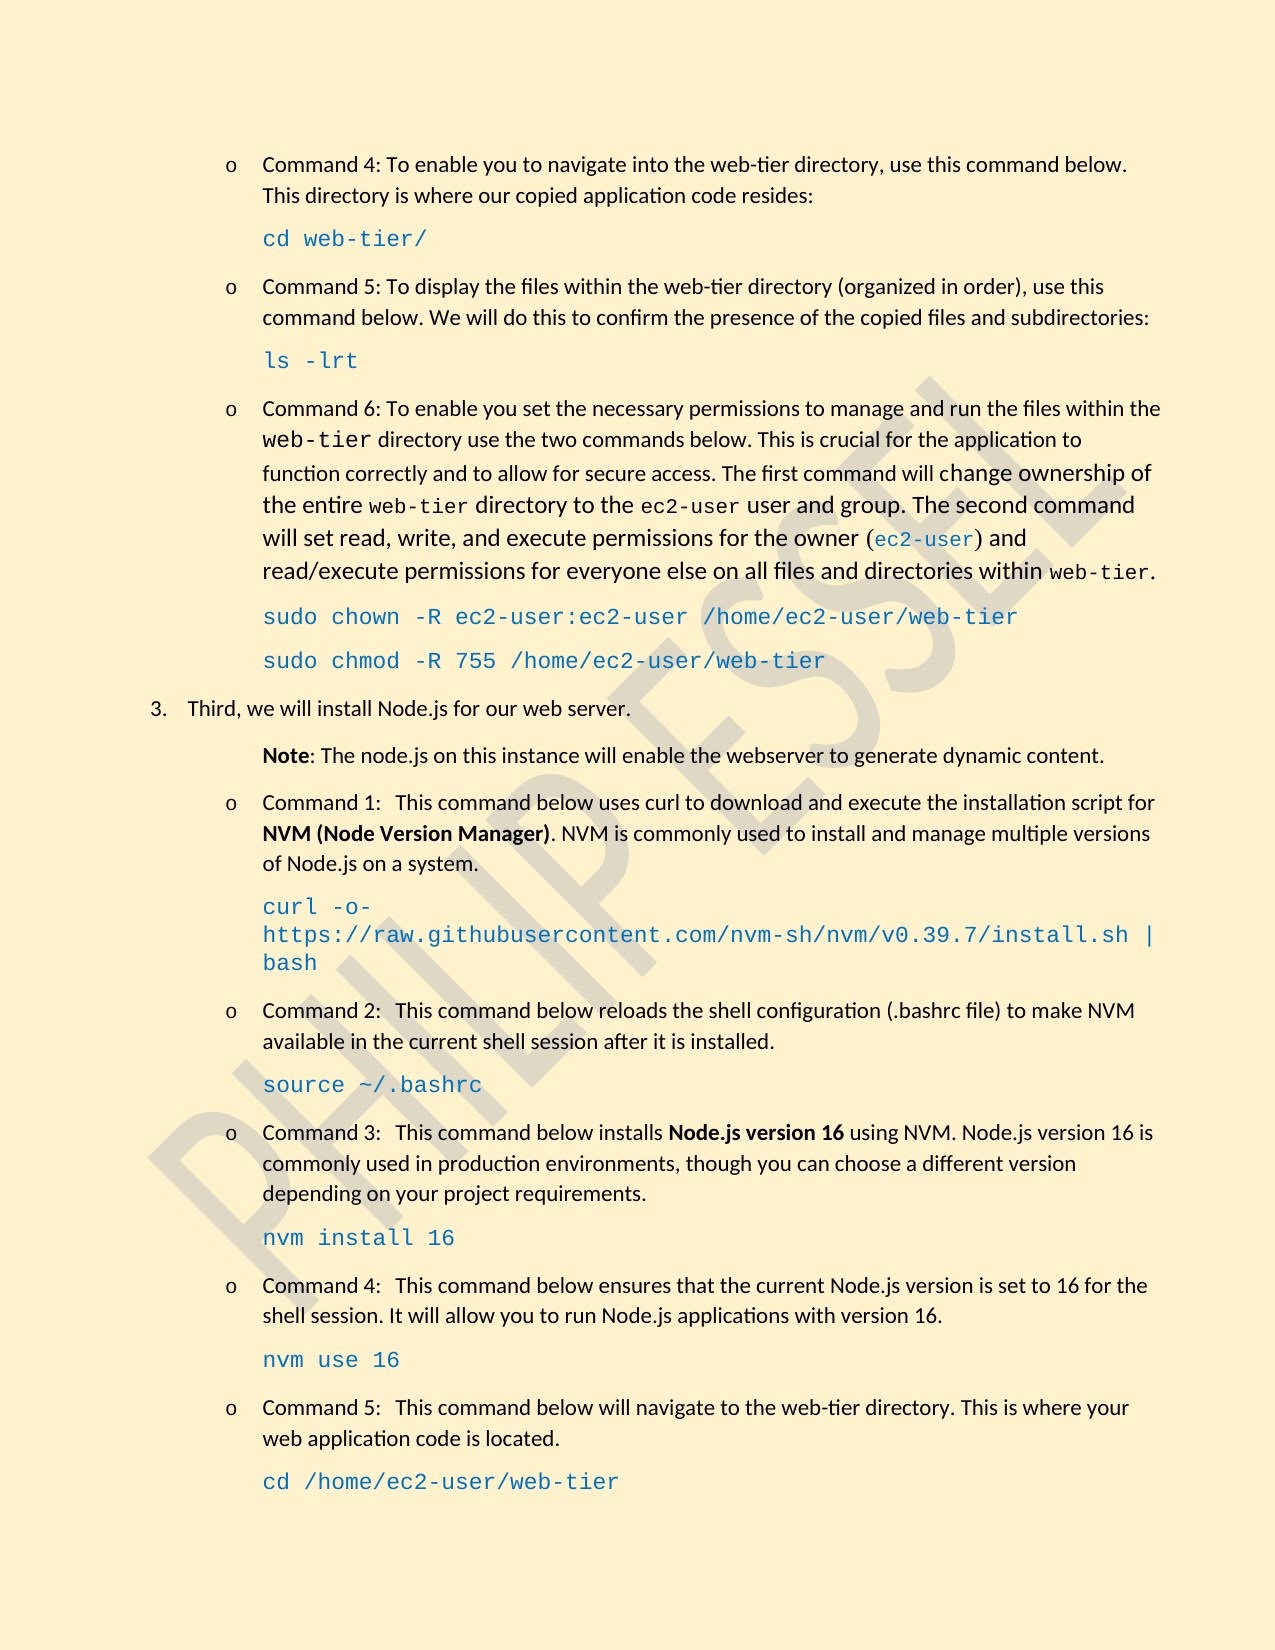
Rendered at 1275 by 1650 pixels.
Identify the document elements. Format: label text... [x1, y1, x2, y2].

list Command 5: This command below will navigate to the web-tier directory. This is where your web application code is located. [225, 1393, 1162, 1452]
list Command 5: To display the files within the web-tier directory (organized in order), use this command below. We will do this to confirm the presence of the copied files and subdirectories: [225, 272, 1162, 331]
list Command 6: To enable you set the necessary permissions to manage and run the files within the web-tier directory use the two commands below. This is crucial for the application to function correctly and to allow for secure access. The first command will change ownership of the entire web-tier directory to the ec2-user user and group. The second command will set read, write, and execute permissions for the owner (ec2-user) and read/execute permissions for everyone else on all files and directories within web-tier. [225, 394, 1162, 586]
text curl -o- https://raw.githubusercontent.com/nvm-sh/nvm/v0.39.7/install.sh | bash [262, 896, 1162, 977]
text sudo chmod -R 755 /home/ec2-user/web-tier [262, 649, 1162, 676]
list Command 1: This command below uses curl to download and execute the installation script for NVM (Node Version Manager). NVM is commonly used to install and manage multiple versions of Node.js on a system. [225, 788, 1162, 877]
text cd /home/ec2-user/web-tier [262, 1471, 1162, 1496]
text source ~/.bashrc [262, 1074, 1162, 1100]
text cd web-tier/ [262, 228, 1162, 253]
list Command 2: This command below reloads the shell configuration (.bashrc file) to make NVM available in the current shell session after it is installed. [225, 996, 1162, 1055]
text sudo chown -R ec2-user:ec2-user /home/ec2-user/web-tier [262, 605, 1162, 631]
list Command 4: To enable you to navigate into the web-tier directory, use this command below. This directory is where our copied application code resides: [225, 150, 1162, 209]
text nvm use 16 [262, 1348, 1162, 1374]
text nvm install 16 [262, 1226, 1162, 1252]
list Third, we will install Node.js for our web server. [150, 694, 1162, 722]
list Command 3: This command below installs Node.js version 16 using NVM. Node.js version 16 is commonly used in production environments, though you can choose a different version depending on your project requirements. [225, 1118, 1162, 1207]
text ls -lrt [262, 350, 1162, 376]
text Note: The node.js on this instance will enable the webserver to generate dynamic content. [262, 741, 1162, 769]
list Command 4: This command below ensures that the current Node.js version is set to 16 for the shell session. It will allow you to run Node.js applications with version 16. [225, 1271, 1162, 1329]
